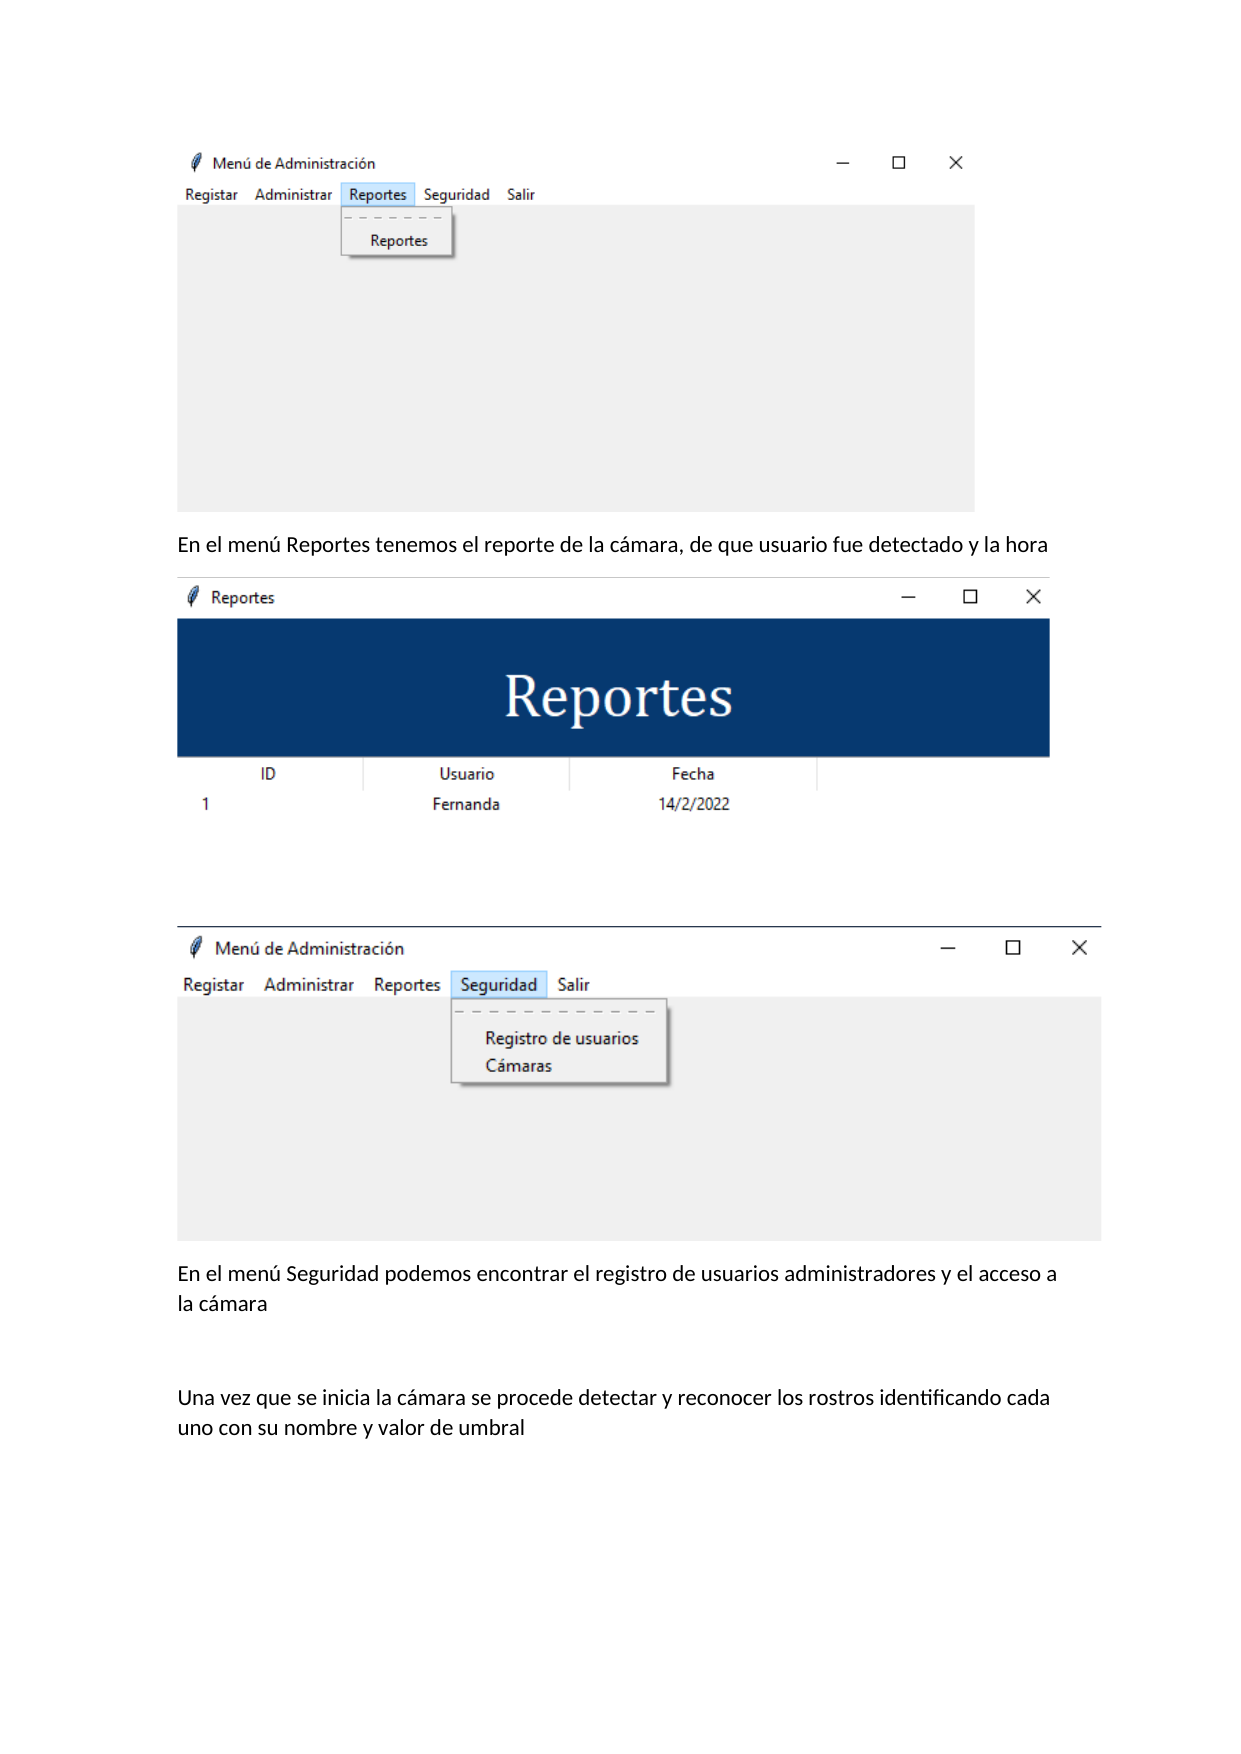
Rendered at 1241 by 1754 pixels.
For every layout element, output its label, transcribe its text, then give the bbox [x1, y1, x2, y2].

picture [177, 147, 975, 512]
text Una vez que se inicia la cámara se procede detectar y reconocer los rostros identificando cada uno con su nombre y valor de umbral [177, 1383, 1063, 1441]
picture [177, 926, 1102, 1241]
picture [177, 577, 1050, 908]
text En el menú Reportes tenemos el reporte de la cámara, de que usuario fue detectado y la hora [177, 530, 1063, 558]
text En el menú Seguridad podemos encontrar el registro de usuarios administradores y el acceso a la cámara [177, 1259, 1063, 1317]
